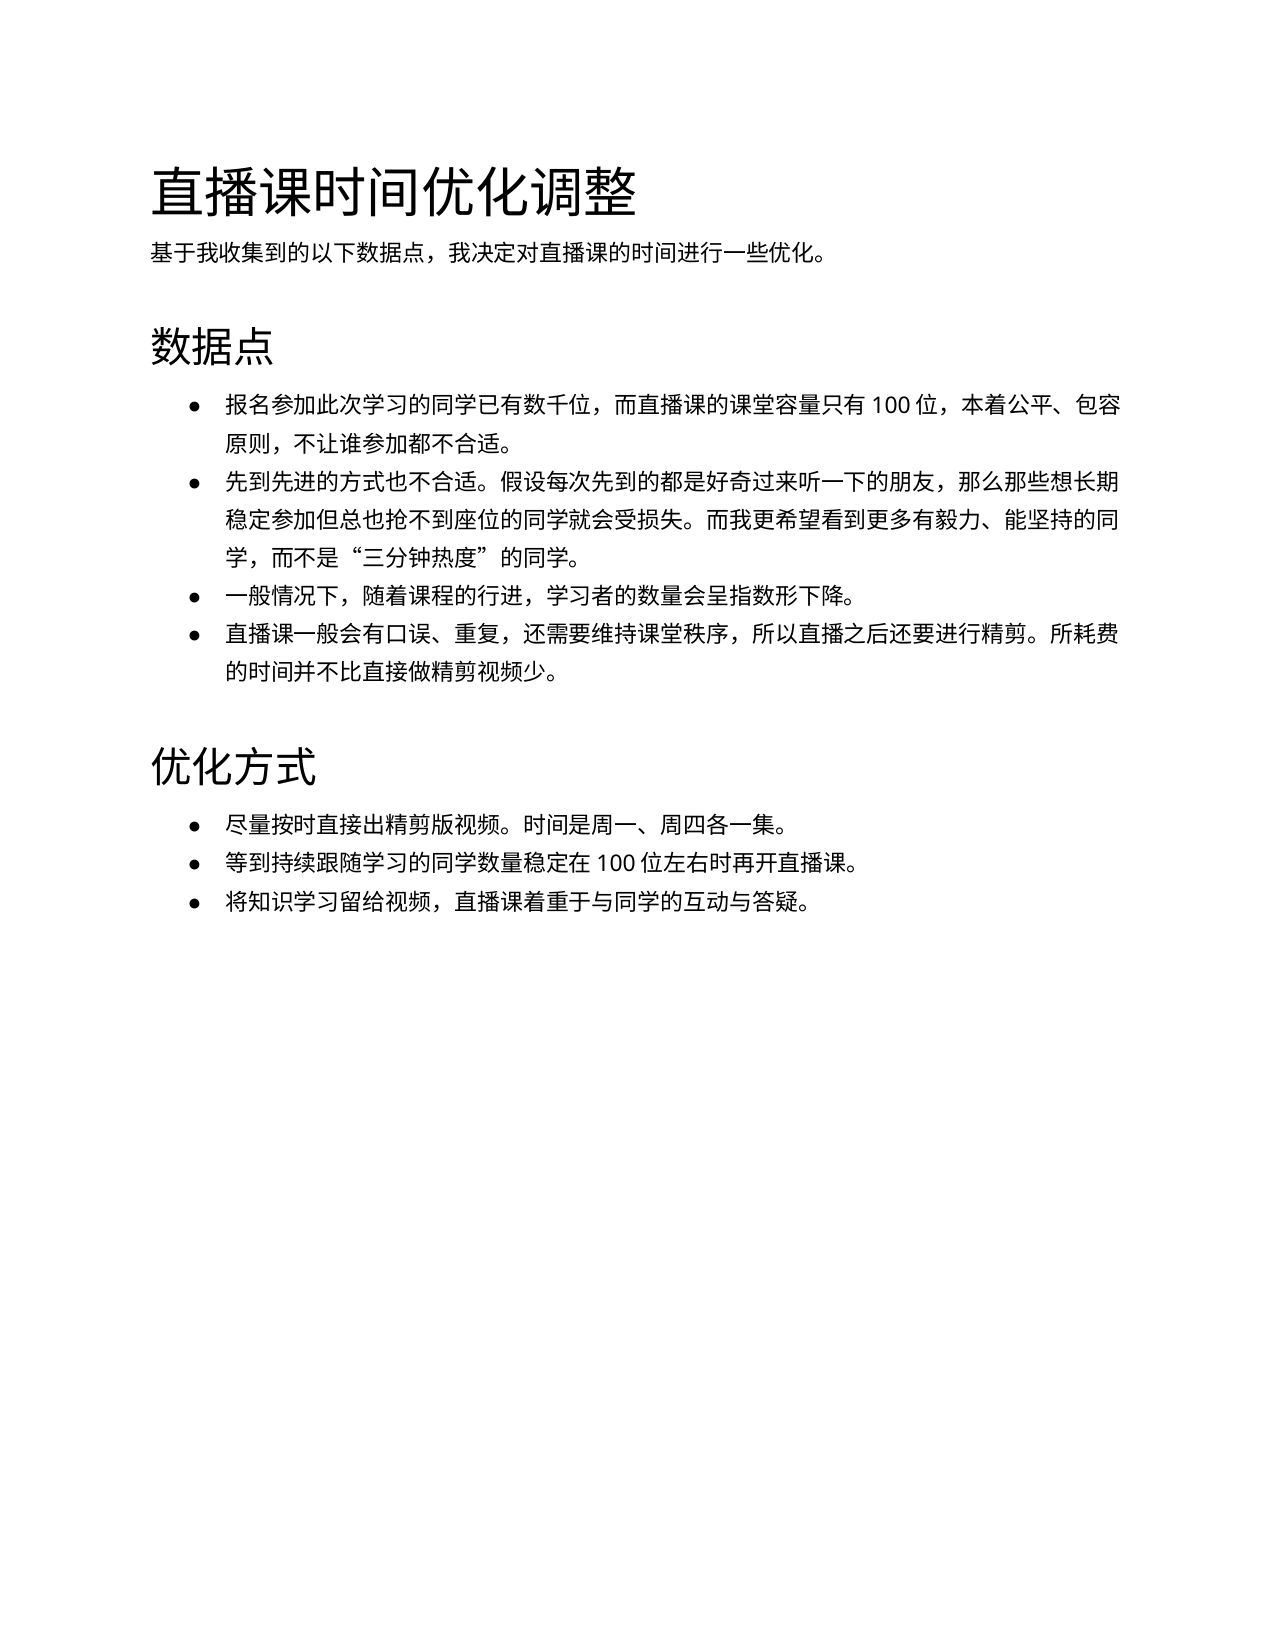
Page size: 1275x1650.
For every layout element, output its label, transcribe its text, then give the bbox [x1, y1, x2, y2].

subtitle 数据点 [150, 314, 1125, 375]
subtitle 优化方式 [150, 734, 1125, 794]
list 一般情况下，随着课程的行进，学习者的数量会呈指数形下降。 [187, 578, 1125, 611]
list 报名参加此次学习的同学已有数千位，而直播课的课堂容量只有100位，本着公平、包容原则，不让谁参加都不合适。 [187, 387, 1125, 459]
text 基于我收集到的以下数据点，我决定对直播课的时间进行一些优化。 [150, 235, 1125, 268]
list 尽量按时直接出精剪版视频。时间是周一、周四各一集。 [187, 807, 1125, 840]
list 等到持续跟随学习的同学数量稳定在100位左右时再开直播课。 [187, 845, 1125, 878]
list 先到先进的方式也不合适。假设每次先到的都是好奇过来听一下的朋友，那么那些想长期稳定参加但总也抢不到座位的同学就会受损失。而我更希望看到更多有毅力、能坚持的同学，而不是“三分钟热度”的同学。 [187, 464, 1125, 573]
list 将知识学习留给视频，直播课着重于与同学的互动与答疑。 [187, 883, 1125, 917]
title 直播课时间优化调整 [150, 150, 1125, 228]
list 直播课一般会有口误、重复，还需要维持课堂秩序，所以直播之后还要进行精剪。所耗费的时间并不比直接做精剪视频少。 [187, 616, 1125, 687]
